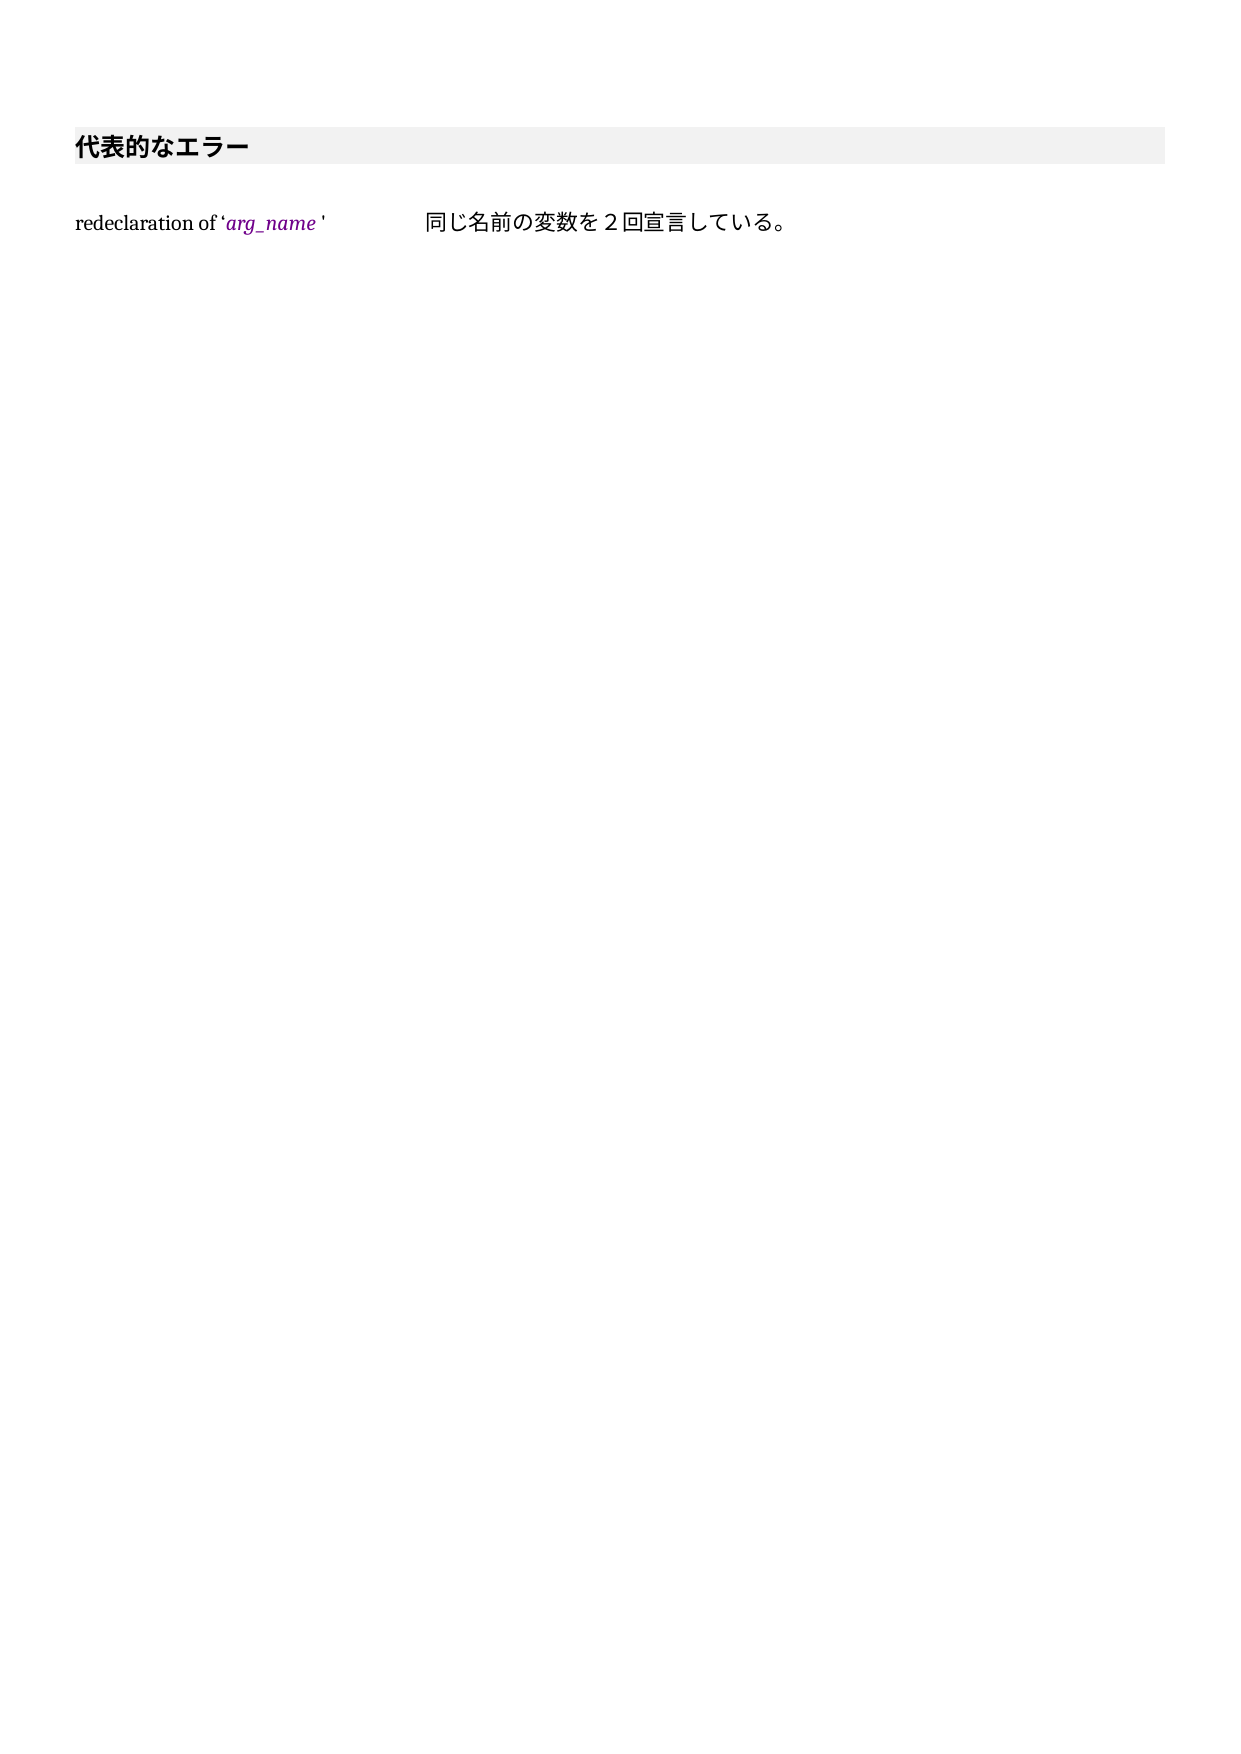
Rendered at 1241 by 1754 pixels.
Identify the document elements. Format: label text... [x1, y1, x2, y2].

subtitle 代表的なエラー [75, 127, 1165, 164]
text redeclaration of ‘arg_name ' 同じ名前の変数を２回宣言している。 [75, 202, 1165, 239]
